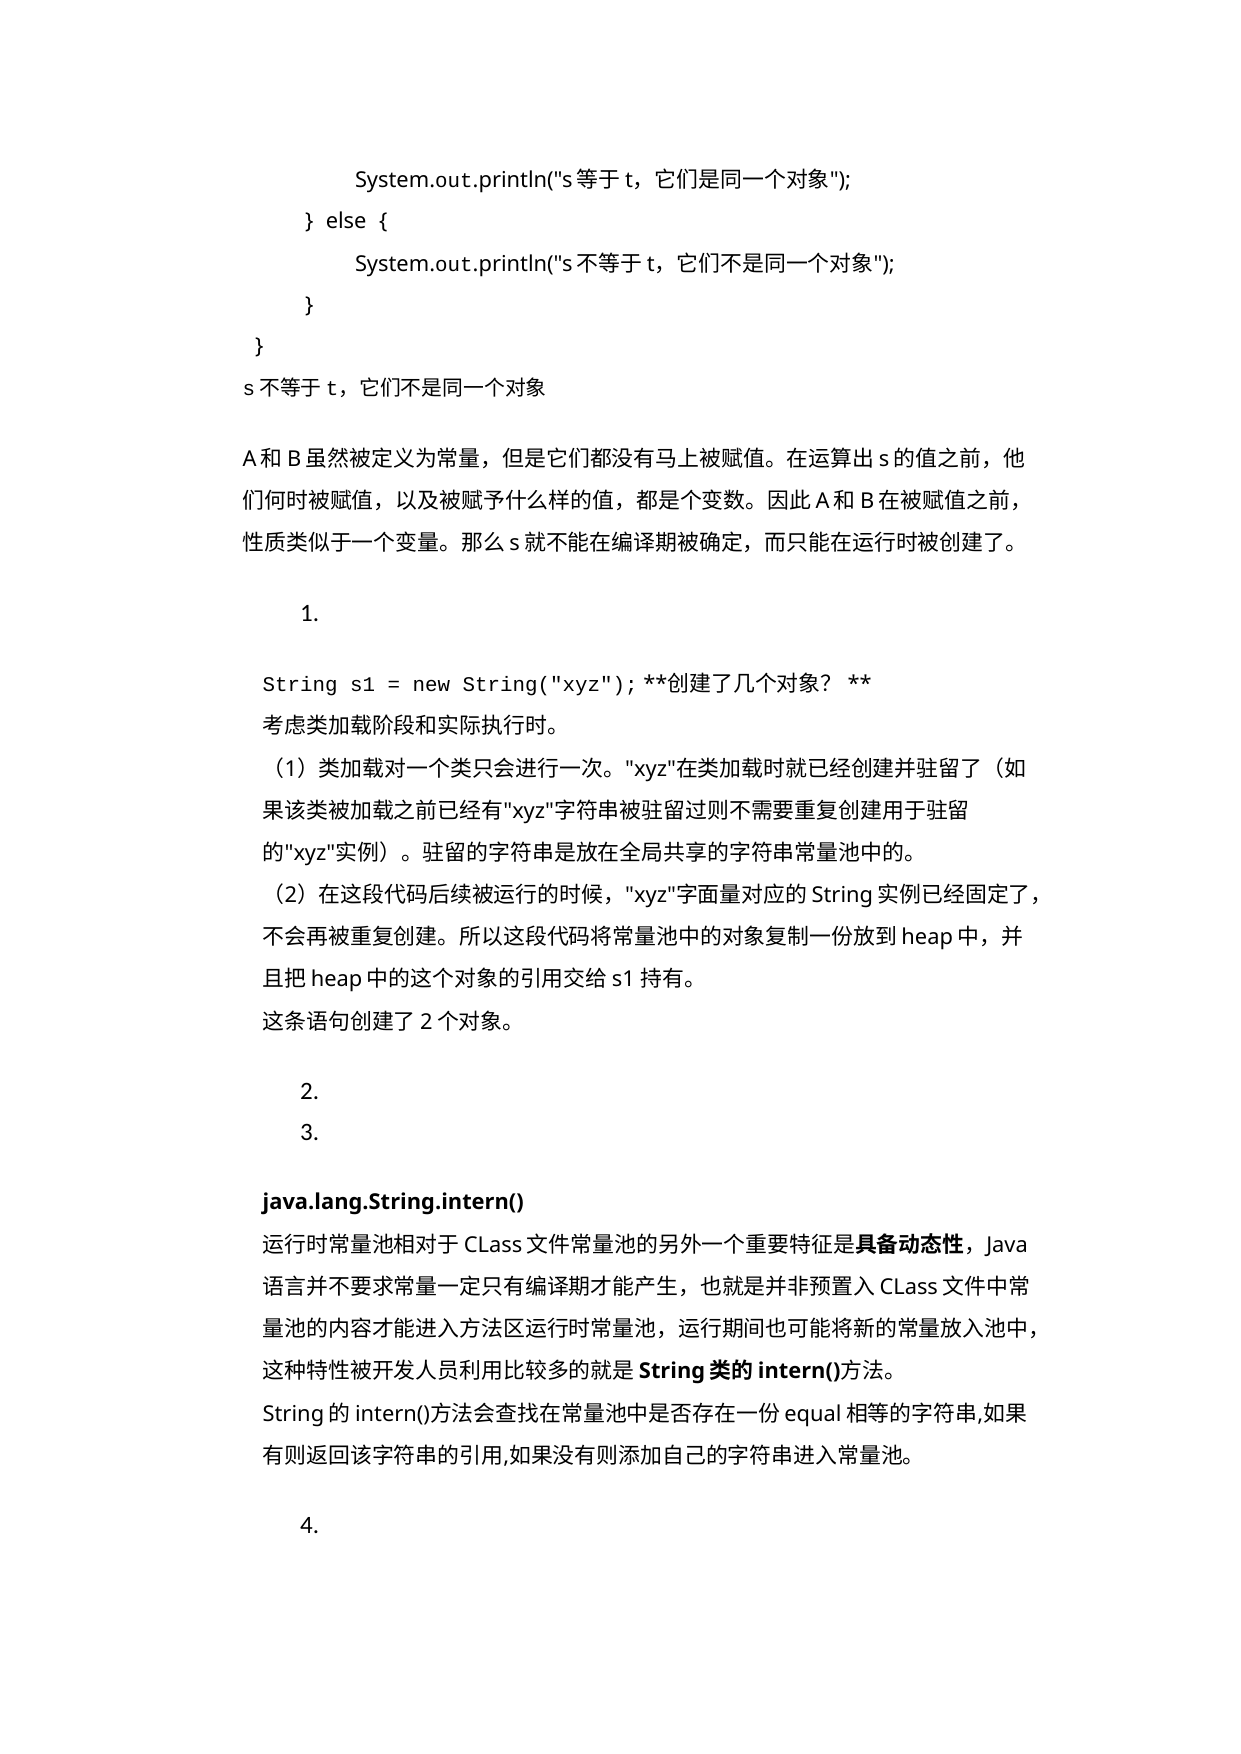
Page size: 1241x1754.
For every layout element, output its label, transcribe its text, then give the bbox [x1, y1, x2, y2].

text } else { [242, 204, 1035, 236]
text String s1 = new String("xyz"); **创建了几个对象？ ** 考虑类加载阶段和实际执行时。 （1）类加载对一个类只会进行一次。"xyz"在类加载时就已经创建并驻留了（如果该类被加载之前已经有"xyz"字符串被驻留过则不需要重复创建用于驻留的"xyz"实例）。驻留的字符串是放在全局共享的字符串常量池中的。 （2）在这段代码后续被运行的时候，"xyz"字面量对应的String实例已经固定了，不会再被重复创建。所以这段代码将常量池中的对象复制一份放到heap中，并且把heap中的这个对象的引用交给s1 持有。 这条语句创建了2个对象。 [262, 666, 1035, 1036]
text System.out.println("s等于t，它们是同一个对象"); [242, 162, 1035, 194]
text } [242, 287, 1035, 320]
text java.lang.String.intern() 运行时常量池相对于CLass文件常量池的另外一个重要特征是具备动态性，Java语言并不要求常量一定只有编译期才能产生，也就是并非预置入CLass文件中常量池的内容才能进入方法区运行时常量池，运行期间也可能将新的常量放入池中，这种特性被开发人员利用比较多的就是String类的intern()方法。 String的intern()方法会查找在常量池中是否存在一份equal相等的字符串,如果有则返回该字符串的引用,如果没有则添加自己的字符串进入常量池。 [262, 1184, 1035, 1470]
text } [242, 329, 1035, 361]
text A和B虽然被定义为常量，但是它们都没有马上被赋值。在运算出s的值之前，他们何时被赋值，以及被赋予什么样的值，都是个变数。因此A和B在被赋值之前，性质类似于一个变量。那么s就不能在编译期被确定，而只能在运行时被创建了。 [242, 441, 1035, 558]
text System.out.println("s不等于t，它们不是同一个对象"); [242, 245, 1035, 278]
text s不等于t，它们不是同一个对象 [242, 370, 1035, 402]
